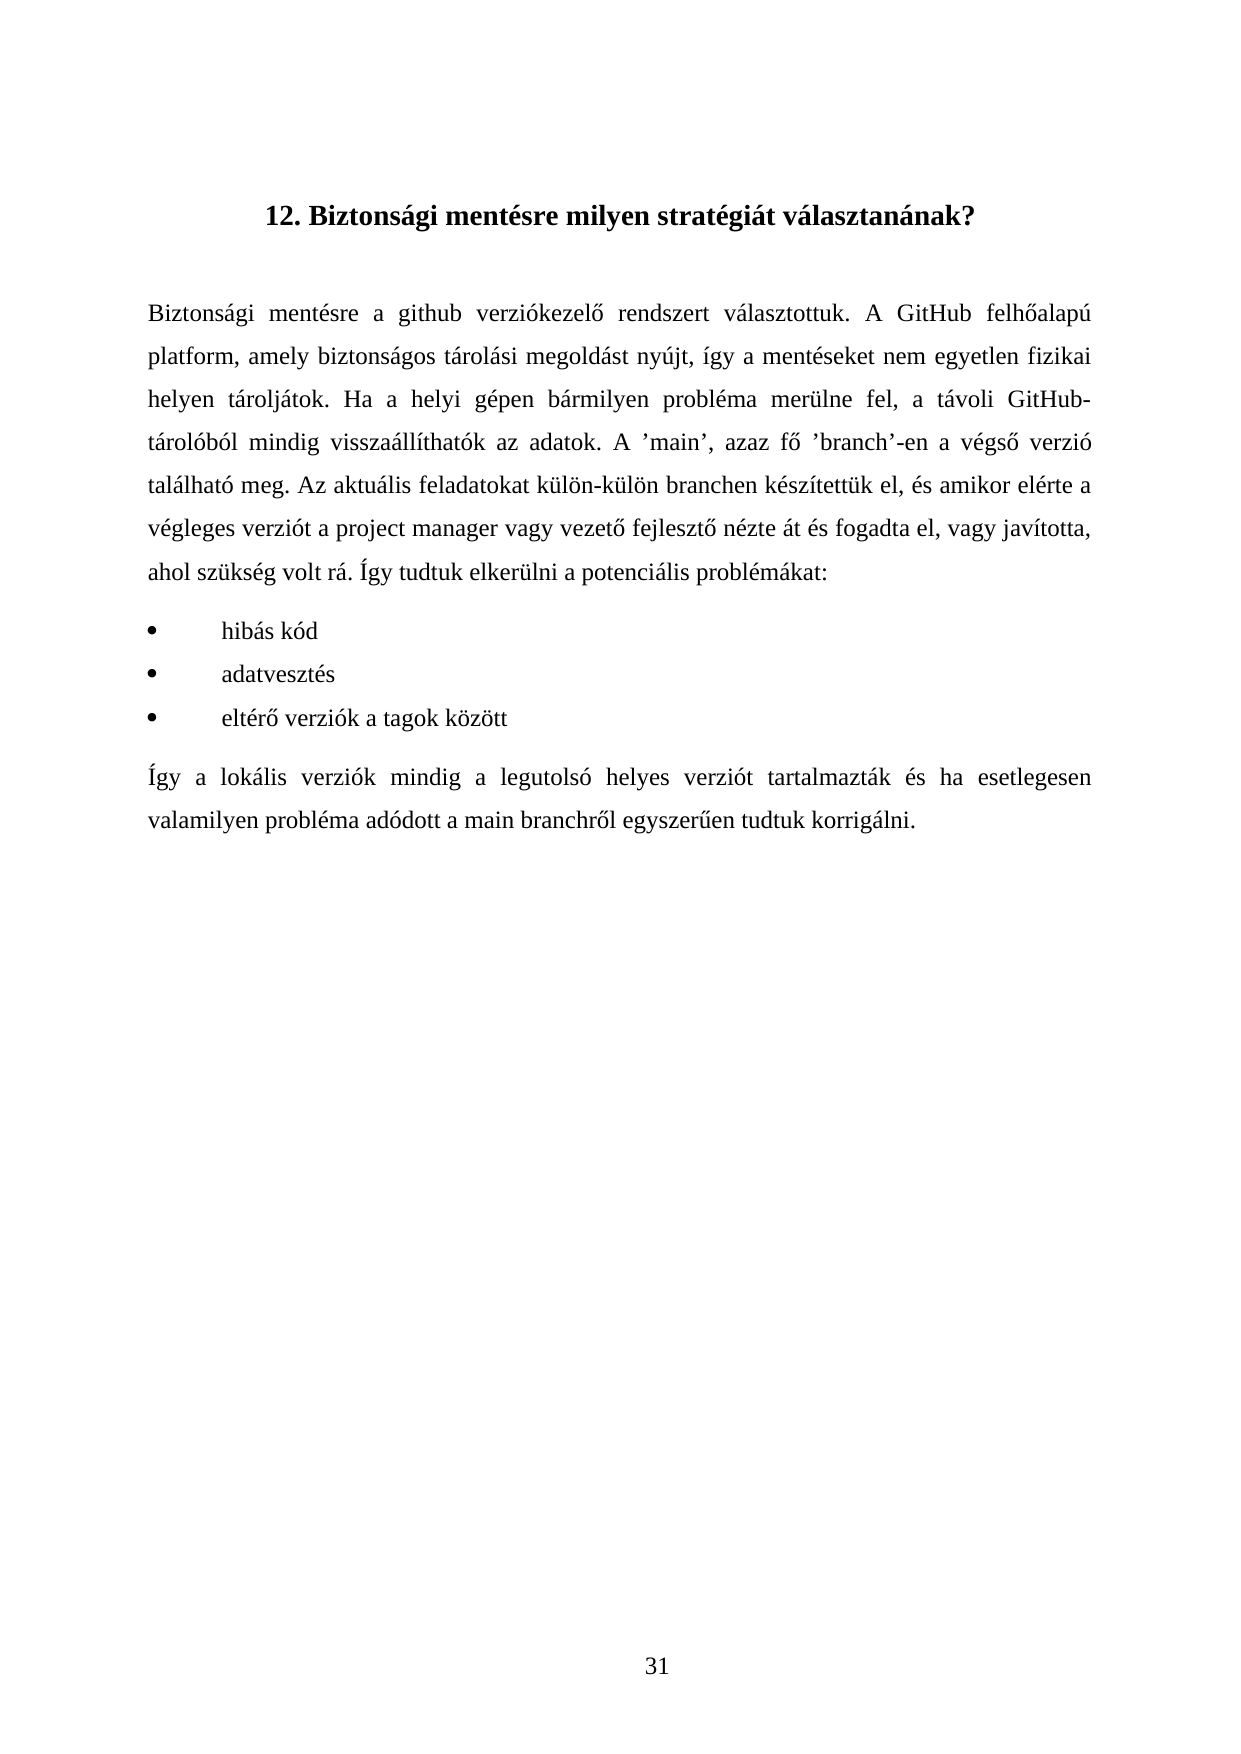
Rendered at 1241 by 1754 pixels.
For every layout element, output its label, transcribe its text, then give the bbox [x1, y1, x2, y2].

text Így a lokális verziók mindig a legutolsó helyes verziót tartalmazták és ha esetlegesen valamilyen probléma adódott a main branchről egyszerűen tudtuk korrigálni. [148, 762, 1093, 834]
list eltérő verziók a tagok között [148, 703, 1093, 731]
list adatvesztés [148, 659, 1093, 688]
list hibás kód [148, 616, 1093, 645]
text Biztonsági mentésre a github verziókezelő rendszert választottuk. A GitHub felhőalapú platform, amely biztonságos tárolási megoldást nyújt, így a mentéseket nem egyetlen fizikai helyen tároljátok. Ha a helyi gépen bármilyen probléma merülne fel, a távoli GitHub-tárolóból mindig visszaállíthatók az adatok. A ’main’, azaz fő ’branch’-en a végső verzió található meg. Az aktuális feladatokat külön-külön branchen készítettük el, és amikor elérte a végleges verziót a project manager vagy vezető fejlesztő nézte át és fogadta el, vagy javította, ahol szükség volt rá. Így tudtuk elkerülni a potenciális problémákat: [148, 298, 1093, 585]
subtitle 12. Biztonsági mentésre milyen stratégiát választanának? [148, 198, 1093, 231]
